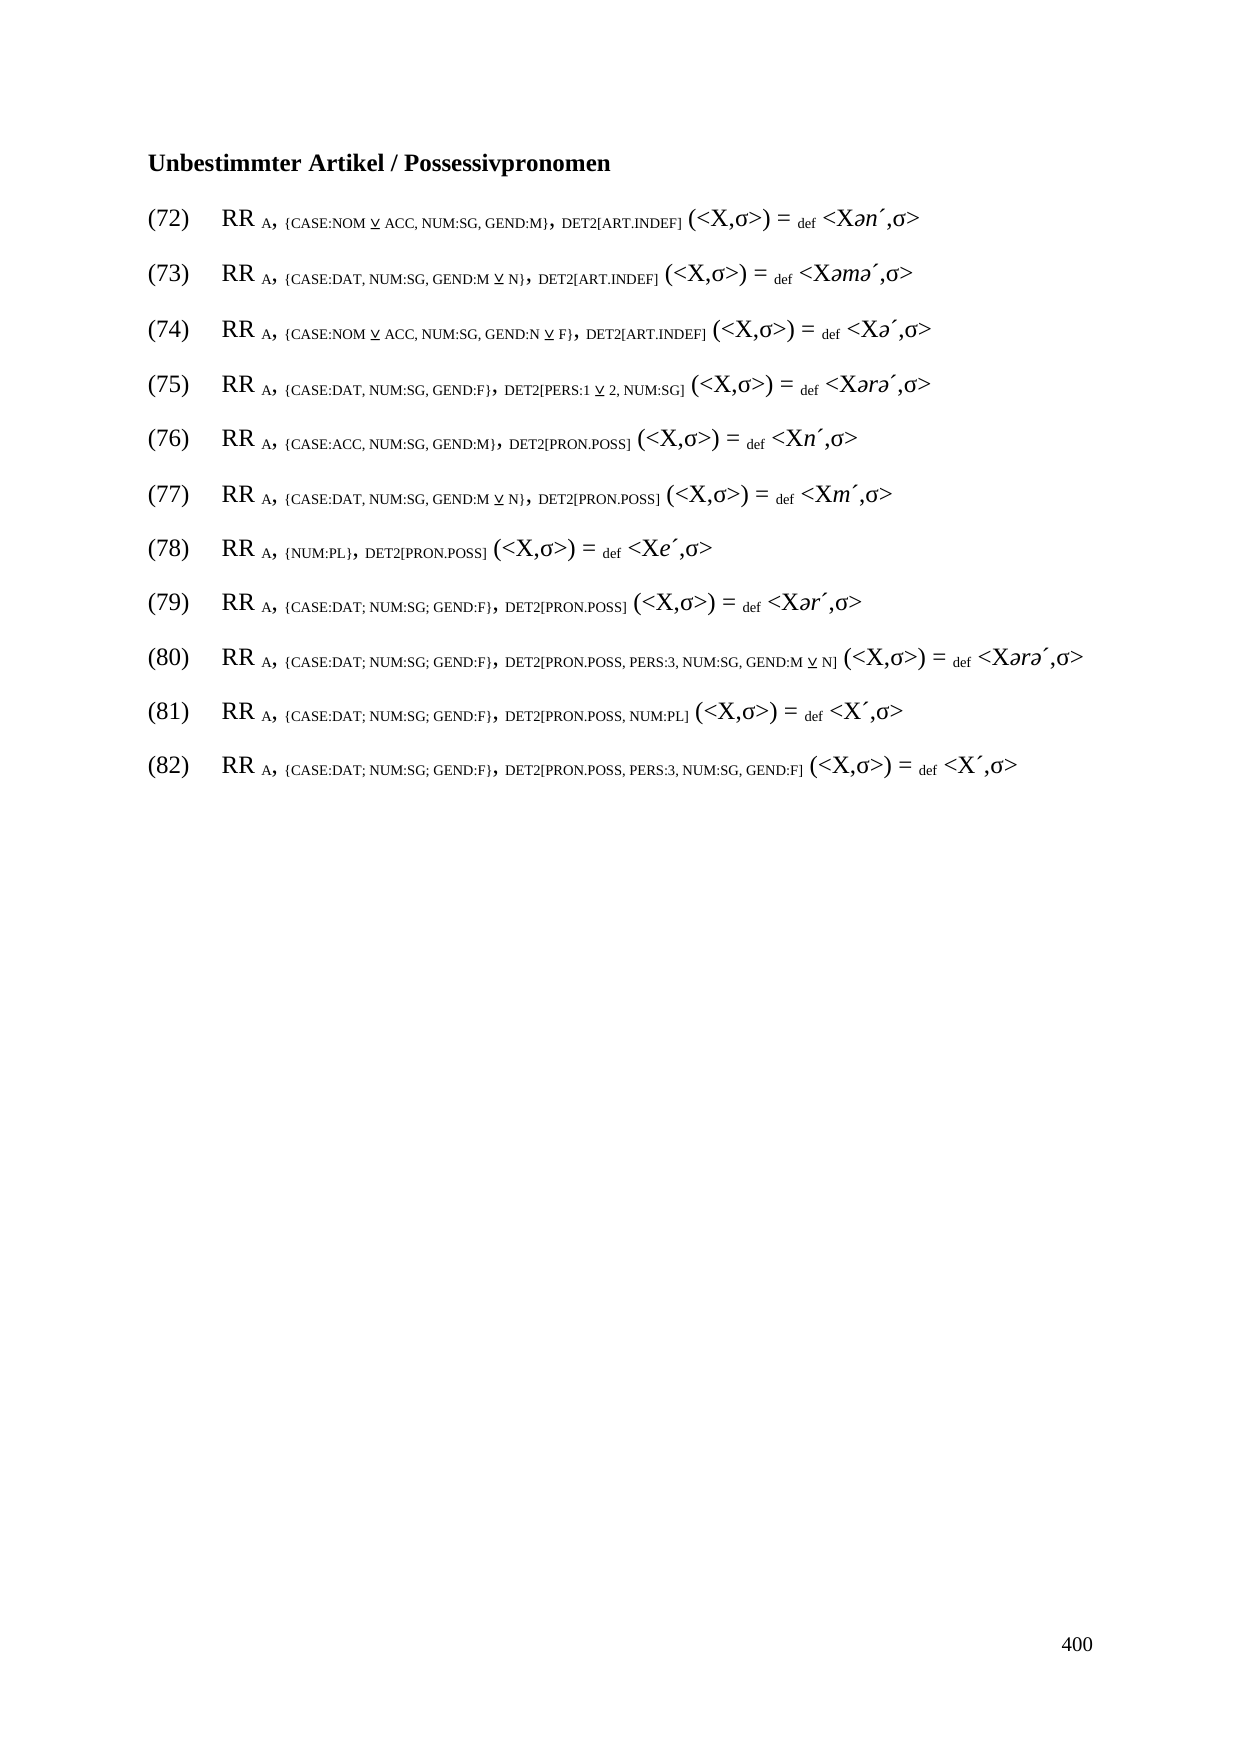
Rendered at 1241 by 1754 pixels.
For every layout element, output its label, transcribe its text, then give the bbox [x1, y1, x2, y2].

text (79) RR A, {CASE:DAT; NUM:SG; GEND:F}, DET2[PRON.POSS] (˂X,σ˃) = def ˂Xərˊ,σ˃ [148, 587, 1093, 616]
text (77) RR A, {CASE:DAT, NUM:SG, GEND:M ⊻ N}, DET2[PRON.POSS] (˂X,σ˃) = def ˂Xmˊ,σ˃ [148, 477, 1093, 508]
text (76) RR A, {CASE:ACC, NUM:SG, GEND:M}, DET2[PRON.POSS] (˂X,σ˃) = def ˂Xnˊ,σ˃ [148, 423, 1093, 452]
text (73) RR A, {CASE:DAT, NUM:SG, GEND:M ⊻ N}, DET2[ART.INDEF] (˂X,σ˃) = def ˂Xəməˊ,σ˃ [148, 257, 1093, 287]
text (72) RR A, {CASE:NOM ⊻ ACC, NUM:SG, GEND:M}, DET2[ART.INDEF] (˂X,σ˃) = def ˂Xənˊ,σ˃ [148, 201, 1093, 232]
text (74) RR A, {CASE:NOM ⊻ ACC, NUM:SG, GEND:N ⊻ F}, DET2[ART.INDEF] (˂X,σ˃) = def ˂Xəˊ,σ˃ [148, 312, 1093, 343]
text (78) RR A, {NUM:PL}, DET2[PRON.POSS] (˂X,σ˃) = def ˂Xeˊ,σ˃ [148, 533, 1093, 562]
text (82) RR A, {CASE:DAT; NUM:SG; GEND:F}, DET2[PRON.POSS, PERS:3, NUM:SG, GEND:F] (˂X,σ˃) = def ˂Xˊ,σ˃ [148, 750, 1093, 779]
text (80) RR A, {CASE:DAT; NUM:SG; GEND:F}, DET2[PRON.POSS, PERS:3, NUM:SG, GEND:M ⊻ N] (˂X,σ˃) = def ˂Xərəˊ,σ˃ [148, 641, 1093, 671]
text (81) RR A, {CASE:DAT; NUM:SG; GEND:F}, DET2[PRON.POSS, NUM:PL] (˂X,σ˃) = def ˂Xˊ,σ˃ [148, 696, 1093, 725]
text Unbestimmter Artikel / Possessivpronomen [148, 148, 1093, 176]
text (75) RR A, {CASE:DAT, NUM:SG, GEND:F}, DET2[PERS:1 ⊻ 2, NUM:SG] (˂X,σ˃) = def ˂Xərəˊ,σ˃ [148, 368, 1093, 398]
